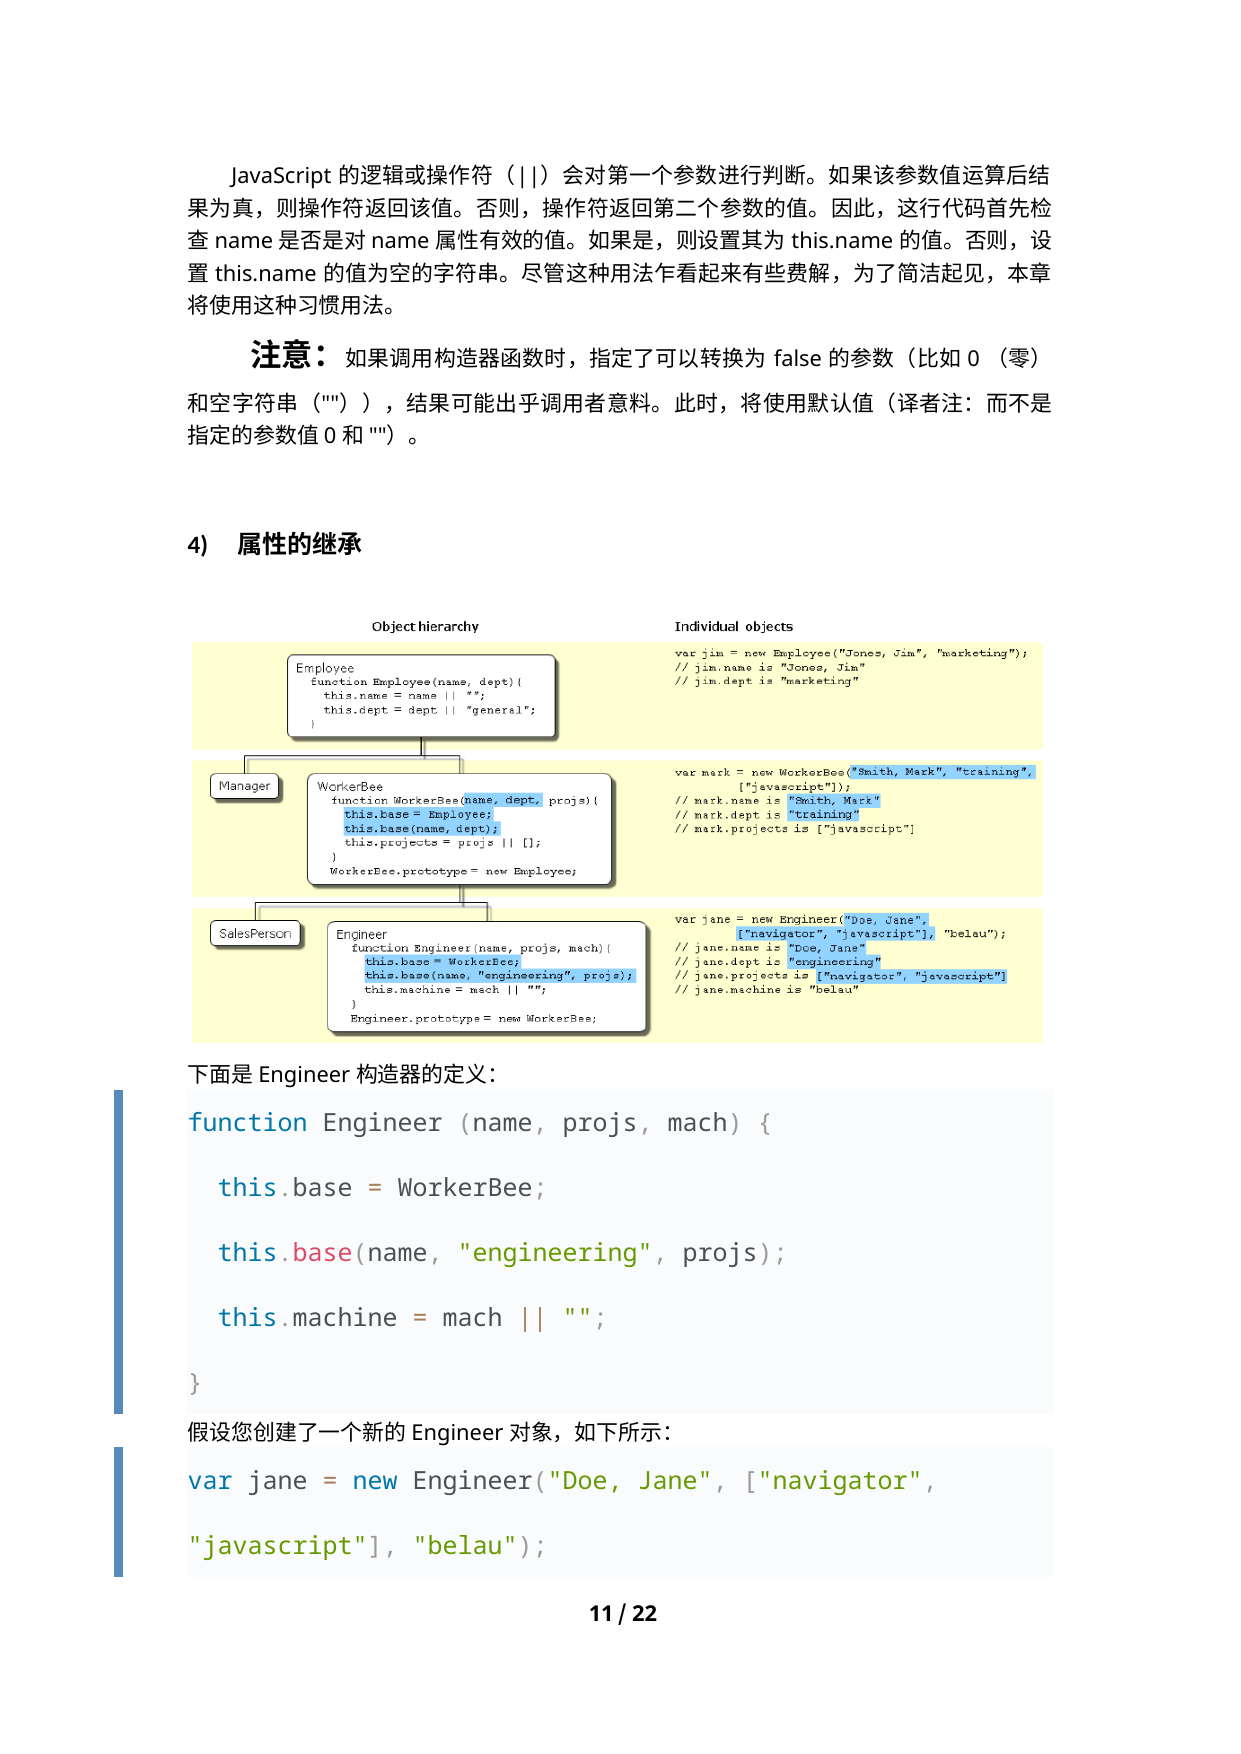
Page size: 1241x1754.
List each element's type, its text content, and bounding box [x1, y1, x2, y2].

text 注意：如果调用构造器函数时，指定了可以转换为 false 的参数（比如 0 （零）和空字符串（""）），结果可能出乎调用者意料。此时，将使用默认值（译者注：而不是指定的参数值 0 和 ""）。 [187, 320, 1053, 450]
text function Engineer (name, projs, mach) { [187, 1089, 1053, 1154]
text this.base = WorkerBee; [187, 1154, 1053, 1219]
text var jane = new Engineer("Doe, Jane", ["navigator", "javascript"], "belau"); [187, 1447, 1053, 1577]
text JavaScript 的逻辑或操作符（||）会对第一个参数进行判断。如果该参数值运算后结果为真，则操作符返回该值。否则，操作符返回第二个参数的值。因此，这行代码首先检查 name 是否是对name 属性有效的值。如果是，则设置其为 this.name 的值。否则，设置 this.name 的值为空的字符串。尽管这种用法乍看起来有些费解，为了简洁起见，本章将使用这种习惯用法。 [187, 158, 1053, 320]
text } [187, 1349, 1053, 1414]
text 属性的继承 [187, 510, 1053, 575]
picture [187, 602, 1053, 1052]
text 下面是 Engineer 构造器的定义： [187, 1057, 1053, 1089]
text this.base(name, "engineering", projs); [187, 1219, 1053, 1284]
text 假设您创建了一个新的 Engineer 对象，如下所示： [187, 1414, 1053, 1447]
text this.machine = mach || ""; [187, 1284, 1053, 1349]
